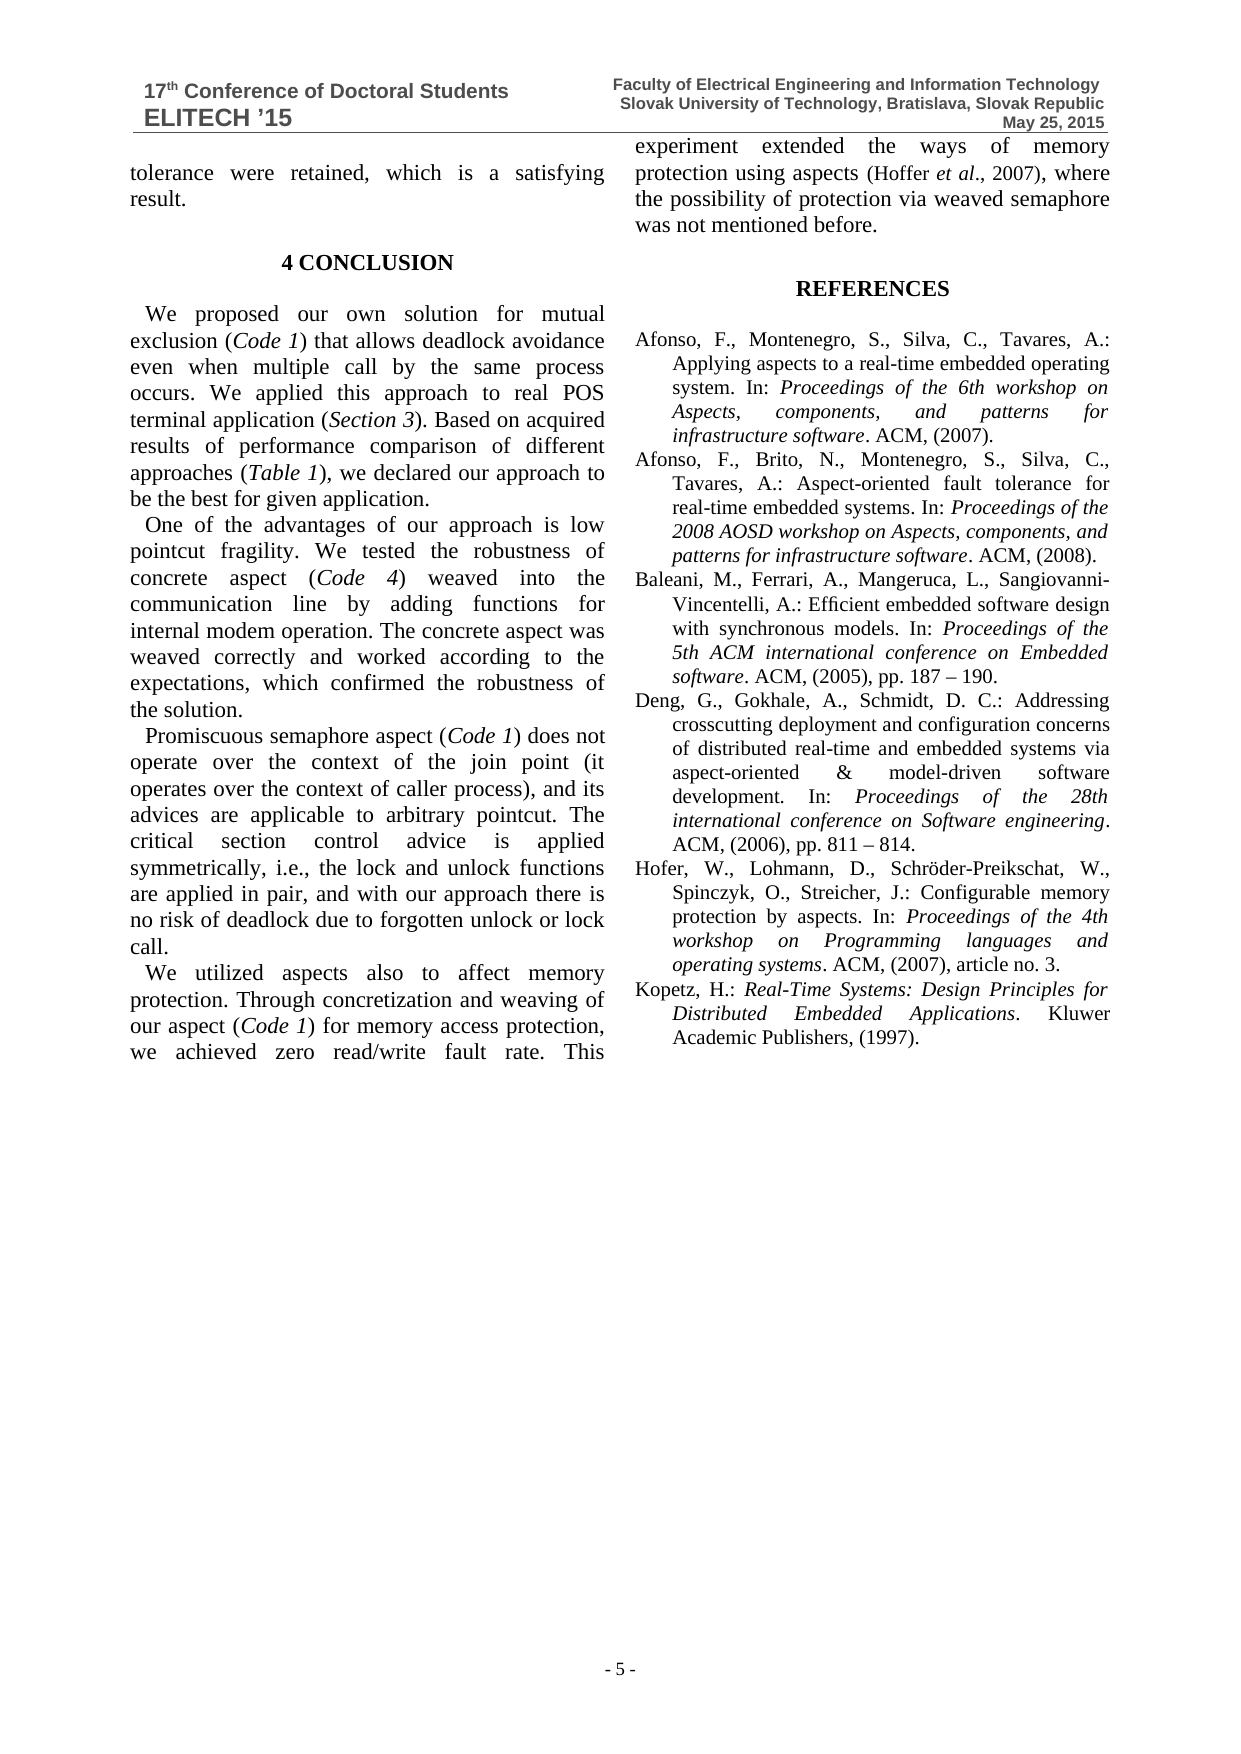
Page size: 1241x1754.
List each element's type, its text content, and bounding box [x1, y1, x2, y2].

text Deng, G., Gokhale, A., Schmidt, D. C.: Addressing crosscutting deployment and configuration concerns of distributed real-time and embedded systems via aspect-oriented & model-driven software development. In: Proceedings of the 28th international conference on Software engineering. ACM, (2006), pp. 811 – 814. [635, 688, 1110, 856]
text Afonso, F., Brito, N., Montenegro, S., Silva, C., Tavares, A.: Aspect-oriented fault tolerance for real-time embedded systems. In: Proceedings of the 2008 AOSD workshop on Aspects, components, and patterns for infrastructure software. ACM, (2008). [635, 447, 1110, 567]
text REFERENCES [635, 275, 1110, 302]
text Kopetz, H.: Real-Time Systems: Design Principles for Distributed Embedded Applications. Kluwer Academic Publishers, (1997). [635, 976, 1110, 1049]
text 4 CONCLUSION [130, 249, 605, 275]
text Baleani, M., Ferrari, A., Mangeruca, L., Sangiovanni-Vincentelli, A.: Efﬁcient embedded software design with synchronous models. In: Proceedings of the 5th ACM international conference on Embedded software. ACM, (2005), pp. 187 – 190. [635, 567, 1110, 688]
text Afonso, F., Montenegro, S., Silva, C., Tavares, A.: Applying aspects to a real-time embedded operating system. In: Proceedings of the 6th workshop on Aspects, components, and patterns for infrastructure software. ACM, (2007). [635, 327, 1110, 447]
text We proposed our own solution for mutual exclusion (Code 1) that allows deadlock avoidance even when multiple call by the same process occurs. We applied this approach to real POS terminal application (Section 3). Based on acquired results of performance comparison of different approaches (Table 1), we declared our approach to be the best for given application. [130, 300, 605, 511]
text One of the advantages of our approach is low pointcut fragility. We tested the robustness of concrete aspect (Code 4) weaved into the communication line by adding functions for internal modem operation. The concrete aspect was weaved correctly and worked according to the expectations, which confirmed the robustness of the solution. [130, 511, 605, 722]
text We utilized aspects also to affect memory protection. Through concretization and weaving of our aspect (Code 1) for memory access protection, we achieved zero read/write fault rate. This experiment extended the ways of memory protection using aspects (Hoffer et al., 2007), where the possibility of protection via weaved semaphore was not mentioned before. [130, 959, 605, 1065]
text We utilized aspects also to affect memory protection. Through concretization and weaving of our aspect (Code 1) for memory access protection, we achieved zero read/write fault rate. This experiment extended the ways of memory protection using aspects (Hoffer et al., 2007), where the possibility of protection via weaved semaphore was not mentioned before. [635, 132, 1110, 238]
text Hofer, W., Lohmann, D., Schröder-Preikschat, W., Spinczyk, O., Streicher, J.: Configurable memory protection by aspects. In: Proceedings of the 4th workshop on Programming languages and operating systems. ACM, (2007), article no. 3. [635, 856, 1110, 976]
text Promiscuous semaphore aspect (Code 1) does not operate over the context of the join point (it operates over the context of caller process), and its advices are applicable to arbitrary pointcut. The critical section control advice is applied symmetrically, i.e., the lock and unlock functions are applied in pair, and with our approach there is no risk of deadlock due to forgotten unlock or lock call. [130, 722, 605, 959]
